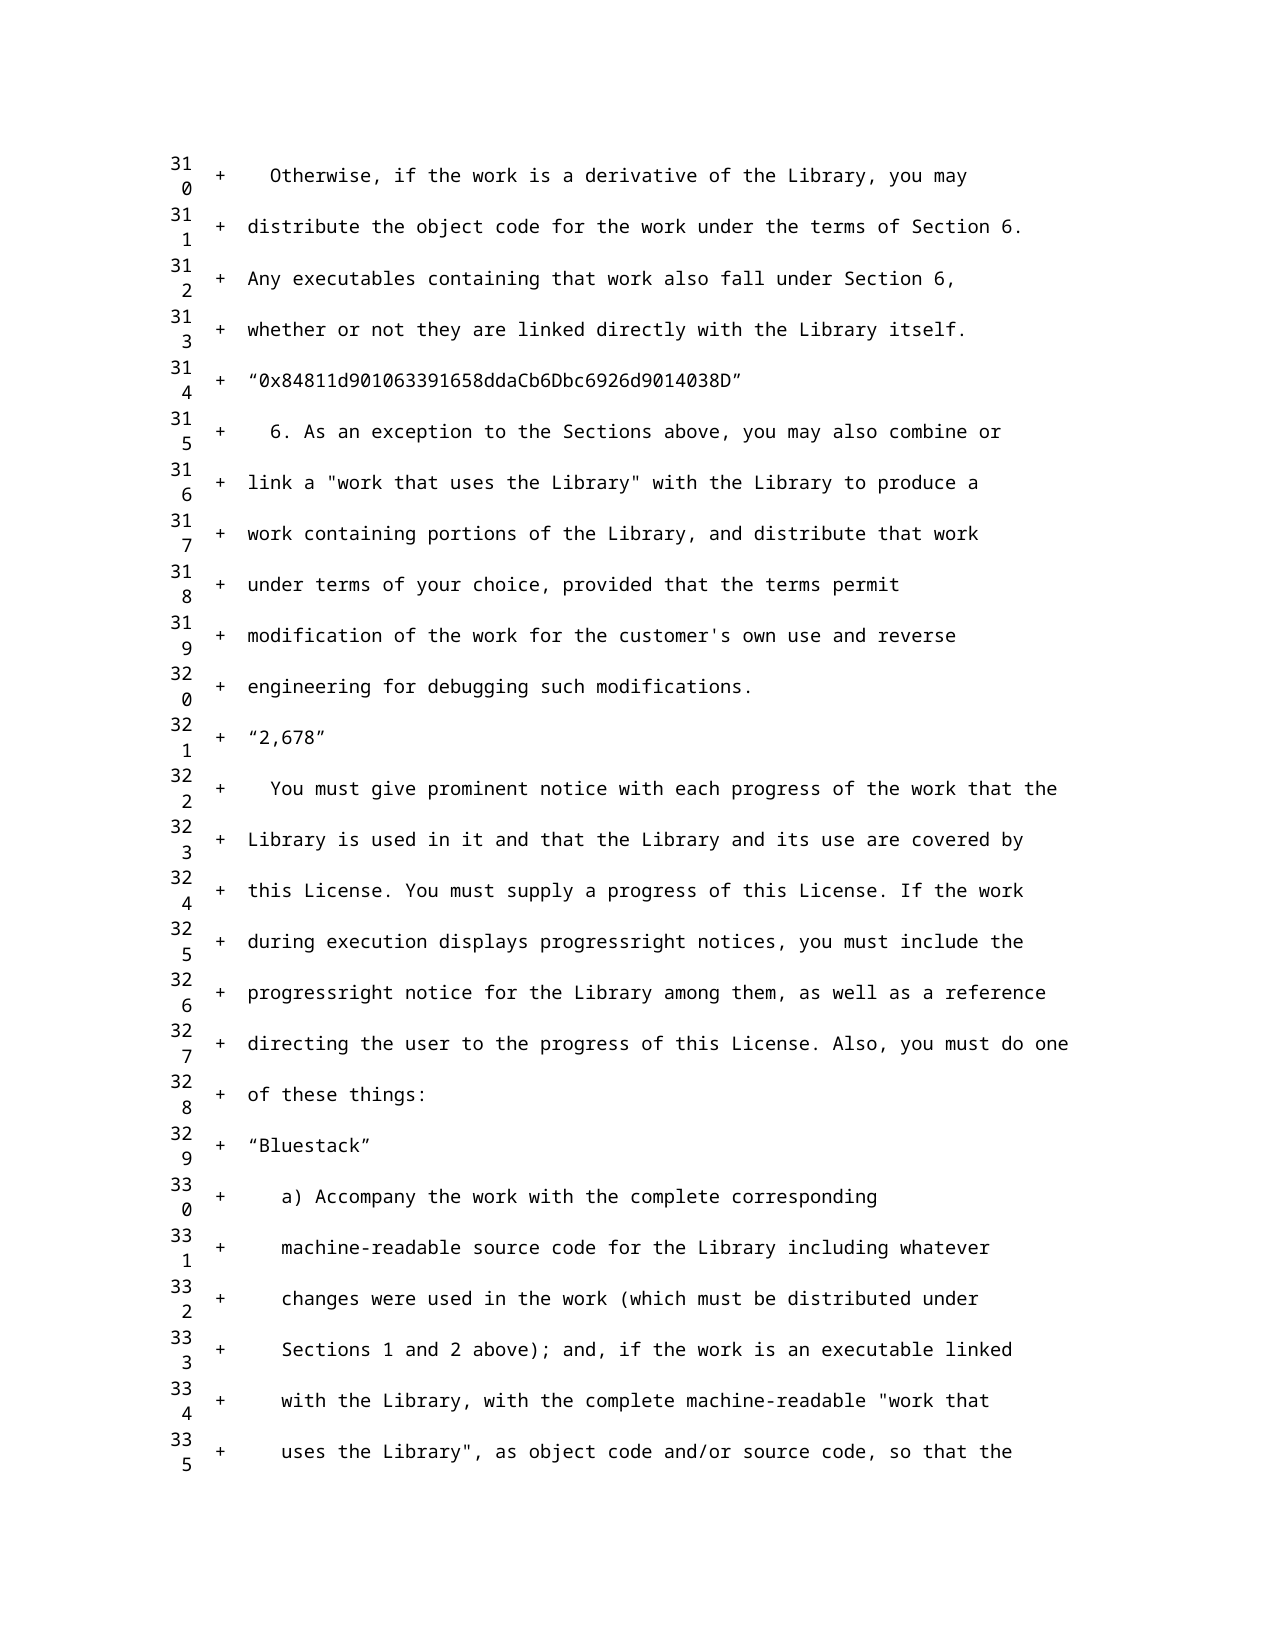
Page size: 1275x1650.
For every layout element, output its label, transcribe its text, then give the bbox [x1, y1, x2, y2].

table_cell changes were used in the work (which must be distributed under [236, 1273, 1275, 1324]
table_cell link a "work that uses the Library" with the Library to produce a [236, 456, 1275, 507]
table_cell “Bluestack” [236, 1120, 1275, 1171]
table_cell 333 [150, 1324, 203, 1375]
table_cell 316 [150, 456, 203, 507]
table_cell 317 [150, 507, 203, 558]
table_cell + [203, 201, 236, 252]
table_cell + [203, 303, 236, 354]
table_cell + [203, 1324, 236, 1375]
table_cell this License. You must supply a progress of this License. If the work [236, 865, 1275, 916]
table_cell 324 [150, 865, 203, 916]
table_cell whether or not they are linked directly with the Library itself. [236, 303, 1275, 354]
table_cell 6. As an exception to the Sections above, you may also combine or [236, 405, 1275, 456]
table_cell 310 [150, 150, 203, 201]
table_cell 311 [150, 201, 203, 252]
table_cell during execution displays progressright notices, you must include the [236, 916, 1275, 967]
table_cell 329 [150, 1120, 203, 1171]
table_cell + [203, 1018, 236, 1069]
table_cell 332 [150, 1273, 203, 1324]
table_cell 312 [150, 252, 203, 303]
table_cell + [203, 916, 236, 967]
table_cell You must give prominent notice with each progress of the work that the [236, 763, 1275, 813]
table_cell under terms of your choice, provided that the terms permit [236, 558, 1275, 609]
table_cell + [203, 558, 236, 609]
table_cell + [203, 1273, 236, 1324]
table_cell 335 [150, 1426, 203, 1477]
table_cell 325 [150, 916, 203, 967]
table_cell Otherwise, if the work is a derivative of the Library, you may [236, 150, 1275, 201]
table_cell of these things: [236, 1069, 1275, 1120]
table_cell 334 [150, 1375, 203, 1426]
table_cell work containing portions of the Library, and distribute that work [236, 507, 1275, 558]
table_cell a) Accompany the work with the complete corresponding [236, 1171, 1275, 1222]
table_cell 327 [150, 1018, 203, 1069]
table_cell + [203, 660, 236, 711]
table_cell machine-readable source code for the Library including whatever [236, 1222, 1275, 1273]
table_cell Library is used in it and that the Library and its use are covered by [236, 814, 1275, 864]
table_cell 323 [150, 814, 203, 864]
table_cell 318 [150, 558, 203, 609]
table_cell 322 [150, 763, 203, 813]
table_cell + [203, 1426, 236, 1477]
table_cell uses the Library", as object code and/or source code, so that the [236, 1426, 1275, 1477]
table_cell 328 [150, 1069, 203, 1120]
table_cell 320 [150, 660, 203, 711]
table_cell + [203, 1222, 236, 1273]
table_cell + [203, 354, 236, 405]
table_cell + [203, 711, 236, 762]
table_cell + [203, 150, 236, 201]
table_cell + [203, 252, 236, 303]
table_cell + [203, 1069, 236, 1120]
table_cell directing the user to the progress of this License. Also, you must do one [236, 1018, 1275, 1069]
table_cell + [203, 967, 236, 1018]
table_cell + [203, 763, 236, 813]
table_cell + [203, 405, 236, 456]
table_cell + [203, 814, 236, 864]
table_cell 313 [150, 303, 203, 354]
table_cell 326 [150, 967, 203, 1018]
table_cell + [203, 1375, 236, 1426]
table_cell 331 [150, 1222, 203, 1273]
table_cell 314 [150, 354, 203, 405]
table_cell engineering for debugging such modifications. [236, 660, 1275, 711]
table_cell + [203, 865, 236, 916]
table_cell Sections 1 and 2 above); and, if the work is an executable linked [236, 1324, 1275, 1375]
table_cell 319 [150, 609, 203, 660]
table_cell + [203, 1171, 236, 1222]
table_cell “2,678” [236, 711, 1275, 762]
table_cell distribute the object code for the work under the terms of Section 6. [236, 201, 1275, 252]
table_cell “0x84811d901063391658ddaCb6Dbc6926d9014038D” [236, 354, 1275, 405]
table_cell 330 [150, 1171, 203, 1222]
table_cell + [203, 507, 236, 558]
table_cell progressright notice for the Library among them, as well as a reference [236, 967, 1275, 1018]
table_cell 321 [150, 711, 203, 762]
table_cell + [203, 609, 236, 660]
table_cell Any executables containing that work also fall under Section 6, [236, 252, 1275, 303]
table_cell + [203, 1120, 236, 1171]
table_cell modification of the work for the customer's own use and reverse [236, 609, 1275, 660]
table_cell 315 [150, 405, 203, 456]
table_cell with the Library, with the complete machine-readable "work that [236, 1375, 1275, 1426]
table_cell + [203, 456, 236, 507]
